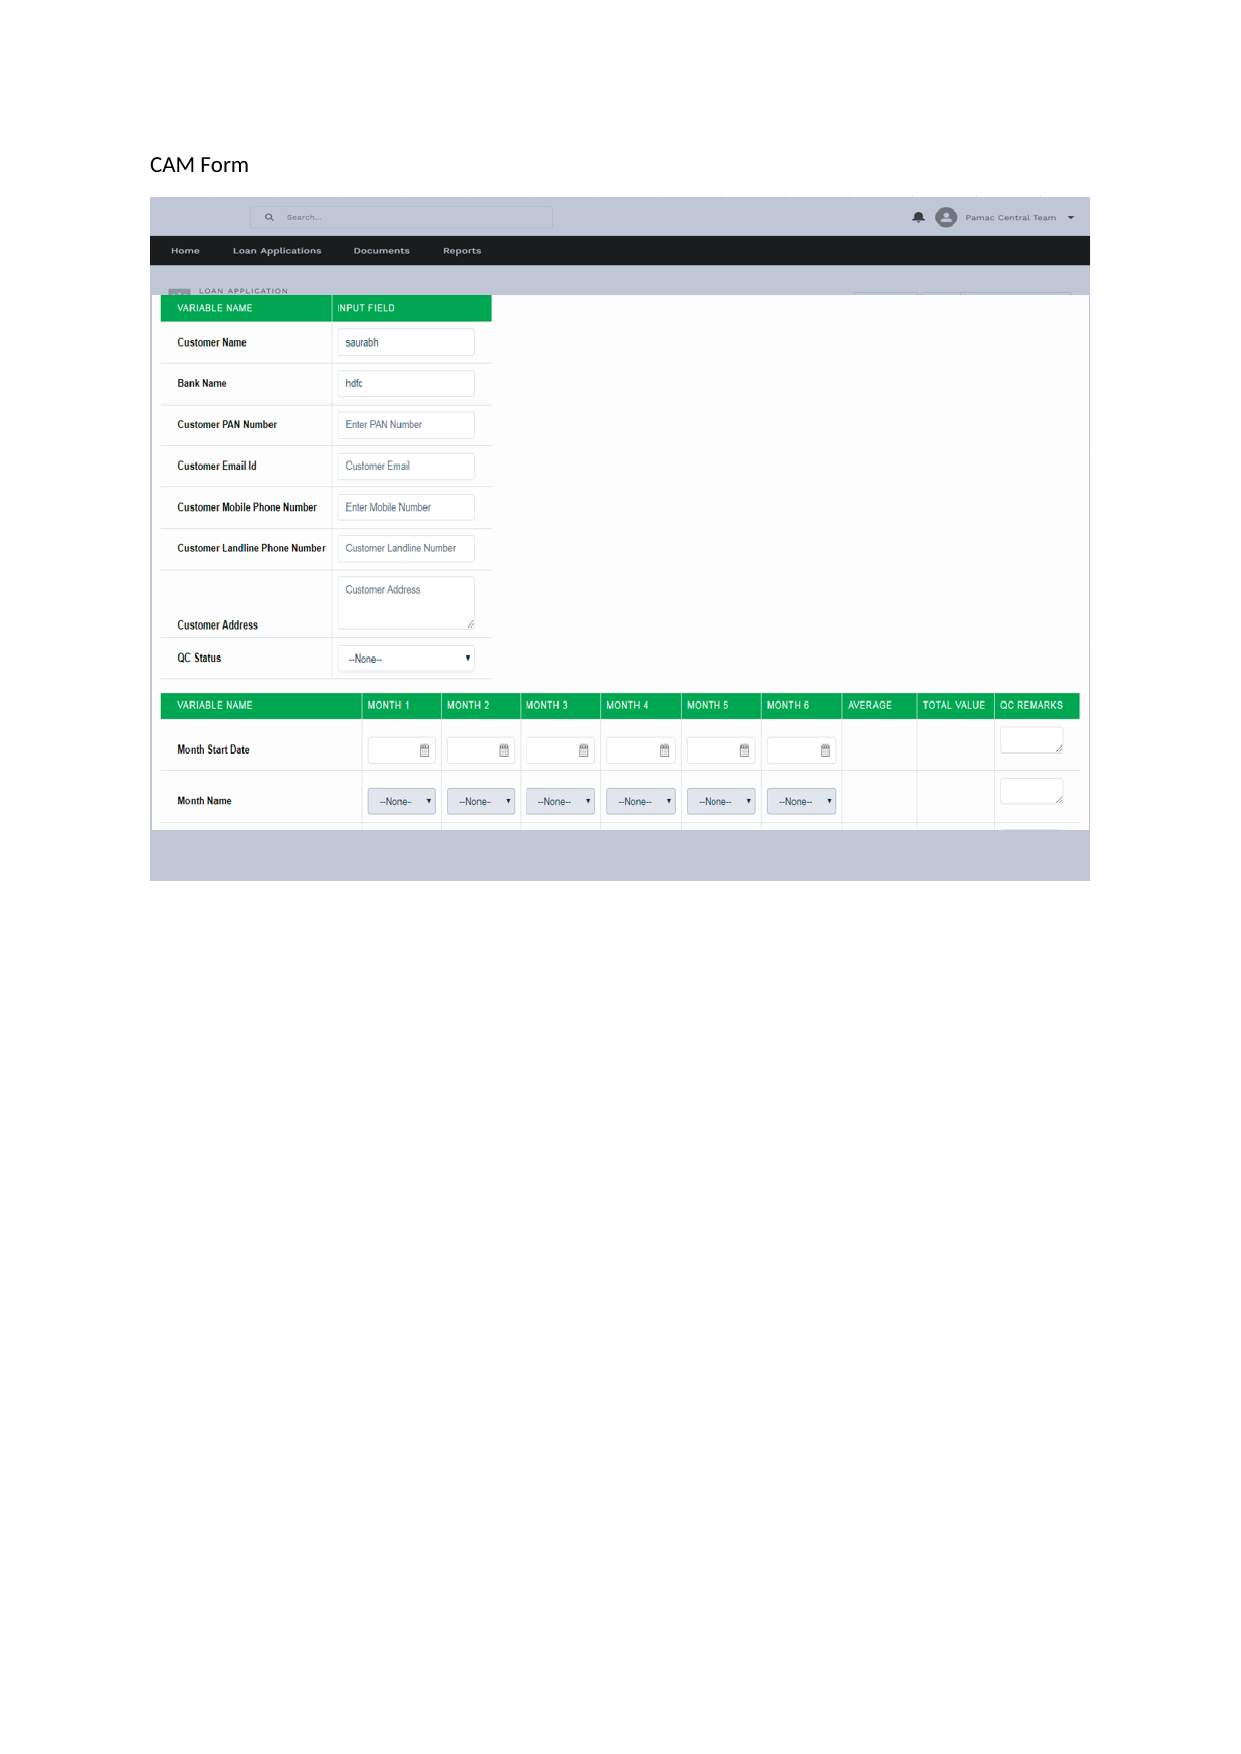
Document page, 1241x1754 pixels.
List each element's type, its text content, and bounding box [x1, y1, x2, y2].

picture [150, 196, 1091, 881]
text CAM Form [150, 150, 1090, 178]
